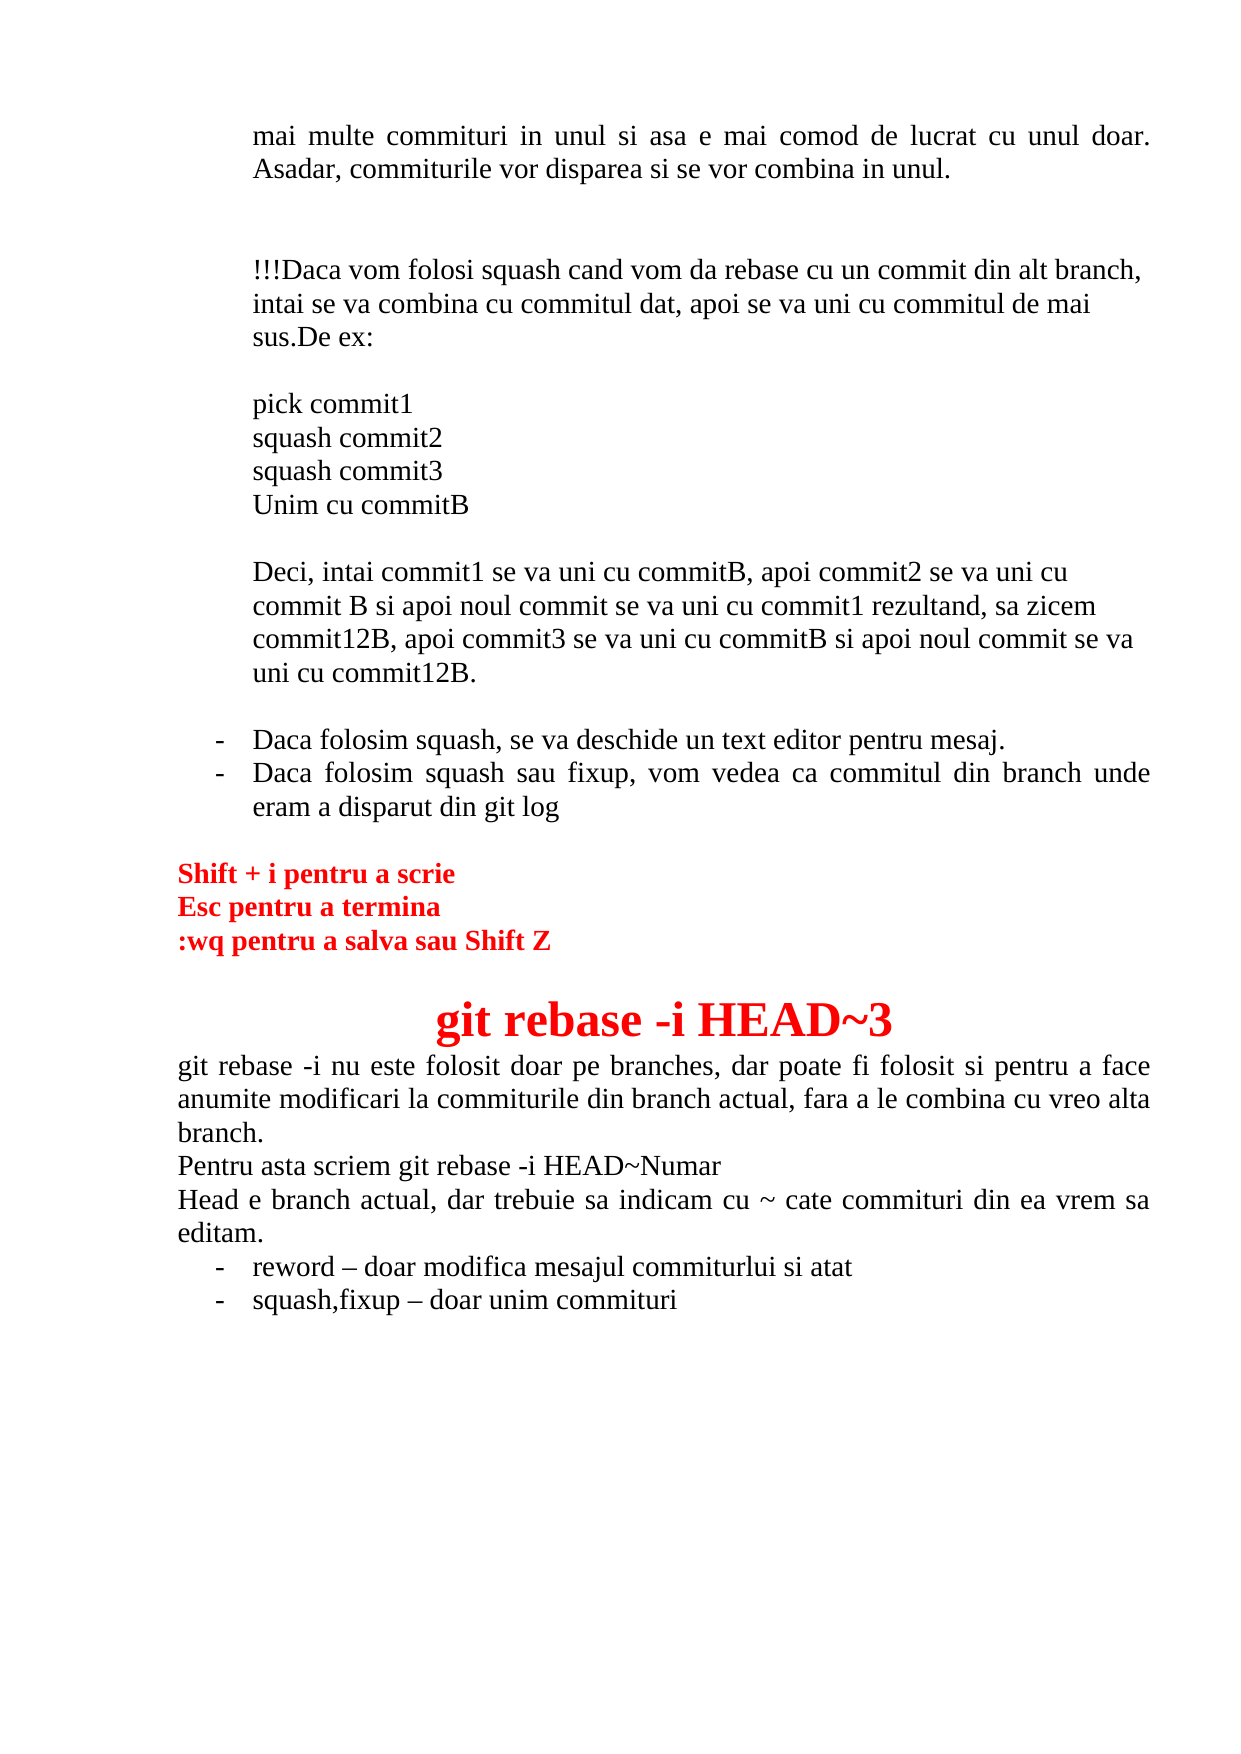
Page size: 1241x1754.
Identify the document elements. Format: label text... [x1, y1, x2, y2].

text Esc pentru a termina [177, 889, 1152, 923]
list squash commit3 [252, 453, 1152, 487]
list Unim cu commitB [252, 487, 1152, 521]
list reword – doar modifica mesajul commiturlui si atat [215, 1249, 1152, 1282]
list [215, 118, 1152, 185]
text git rebase -i nu este folosit doar pe branches, dar poate fi folosit si pentru a face anumite modificari la commiturile din branch actual, fara a le combina cu vreo alta branch. [177, 1048, 1152, 1148]
text git rebase -i HEAD~3 [177, 990, 1152, 1048]
text Pentru asta scriem git rebase -i HEAD~Numar [177, 1148, 1152, 1182]
text Head e branch actual, dar trebuie sa indicam cu ~ cate commituri din ea vrem sa editam. [177, 1182, 1152, 1249]
list squash,fixup – doar unim commituri [215, 1282, 1152, 1316]
list Deci, intai commit1 se va uni cu commitB, apoi commit2 se va uni cu commit B si apoi noul commit se va uni cu commit1 rezultand, sa zicem commit12B, apoi commit3 se va uni cu commitB si apoi noul commit se va uni cu commit12B. [252, 554, 1152, 688]
list !!!Daca vom folosi squash cand vom da rebase cu un commit din alt branch, intai se va combina cu commitul dat, apoi se va uni cu commitul de mai sus.De ex: [252, 252, 1152, 353]
list Daca folosim squash, se va deschide un text editor pentru mesaj. [215, 722, 1152, 755]
list squash commit2 [252, 420, 1152, 453]
text :wq pentru a salva sau Shift Z [177, 923, 1152, 957]
text Shift + i pentru a scrie [177, 856, 1152, 889]
list pick commit1 [252, 386, 1152, 420]
list Daca folosim squash sau fixup, vom vedea ca commitul din branch unde eram a disparut din git log [215, 755, 1152, 822]
